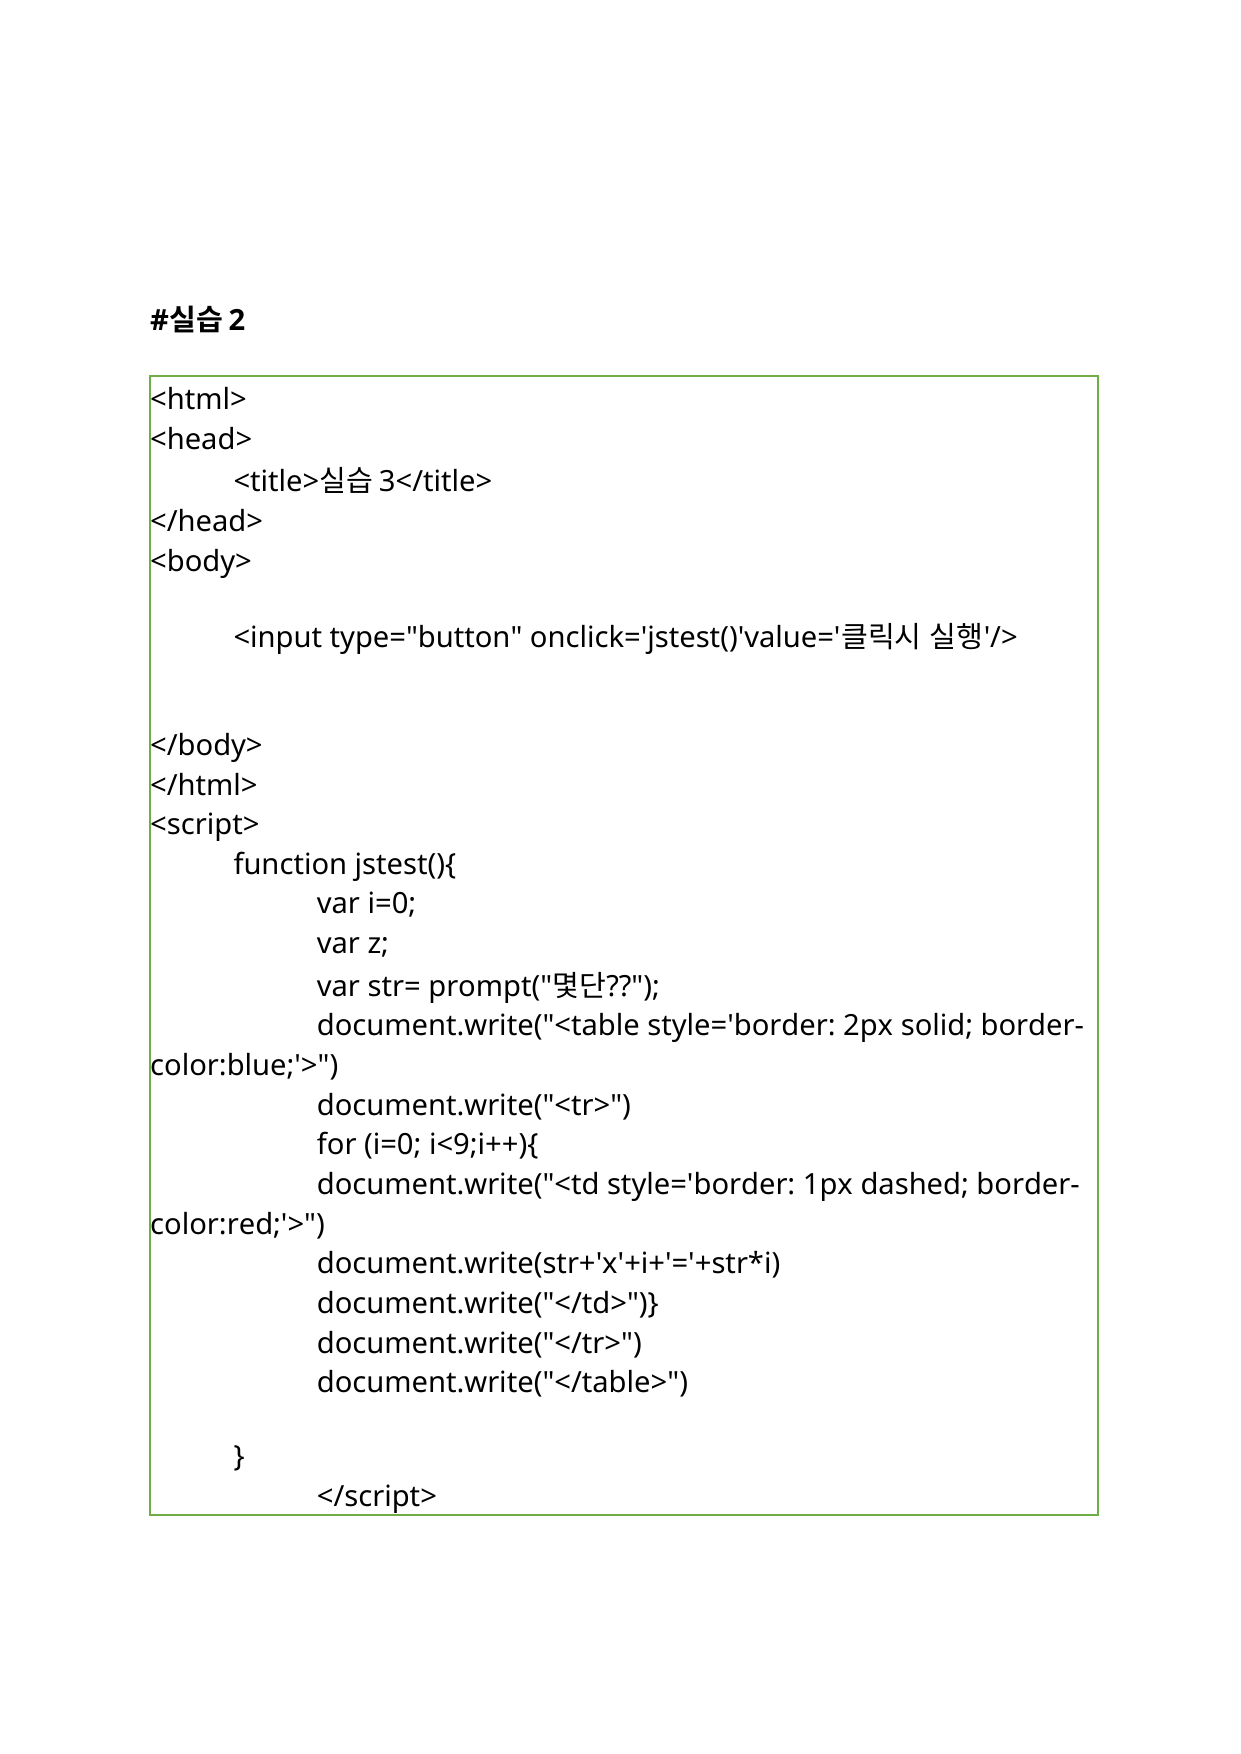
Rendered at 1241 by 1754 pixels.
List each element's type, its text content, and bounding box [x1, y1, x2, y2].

text <head> [150, 418, 1090, 458]
text #실습2 [150, 296, 1090, 339]
text <title>실습3</title> [150, 458, 1090, 500]
text var str= prompt("몇단??"); [150, 962, 1090, 1004]
text </body> [150, 724, 1090, 764]
text <script> [150, 803, 1090, 843]
text </script> [150, 1475, 1090, 1515]
text </html> [150, 764, 1090, 803]
text document.write("<td style='border: 1px dashed; border-color:red;'>") [150, 1163, 1090, 1243]
text document.write("</td>")} [150, 1282, 1090, 1322]
text document.write(str+'x'+i+'='+str*i) [150, 1243, 1090, 1282]
text <body> [150, 540, 1090, 579]
text var i=0; [150, 883, 1090, 922]
text function jstest(){ [150, 843, 1090, 883]
text document.write("<tr>") [150, 1084, 1090, 1124]
text document.write("</tr>") [150, 1322, 1090, 1362]
text } [150, 1436, 1090, 1475]
text </head> [150, 500, 1090, 540]
text document.write("<table style='border: 2px solid; border-color:blue;'>") [150, 1004, 1090, 1084]
text var z; [150, 922, 1090, 962]
text for (i=0; i<9;i++){ [150, 1124, 1090, 1163]
text document.write("</table>") [150, 1362, 1090, 1401]
text <input type="button" onclick='jstest()'value='클릭시 실행'/> [150, 613, 1090, 656]
text <html> [150, 378, 1090, 418]
